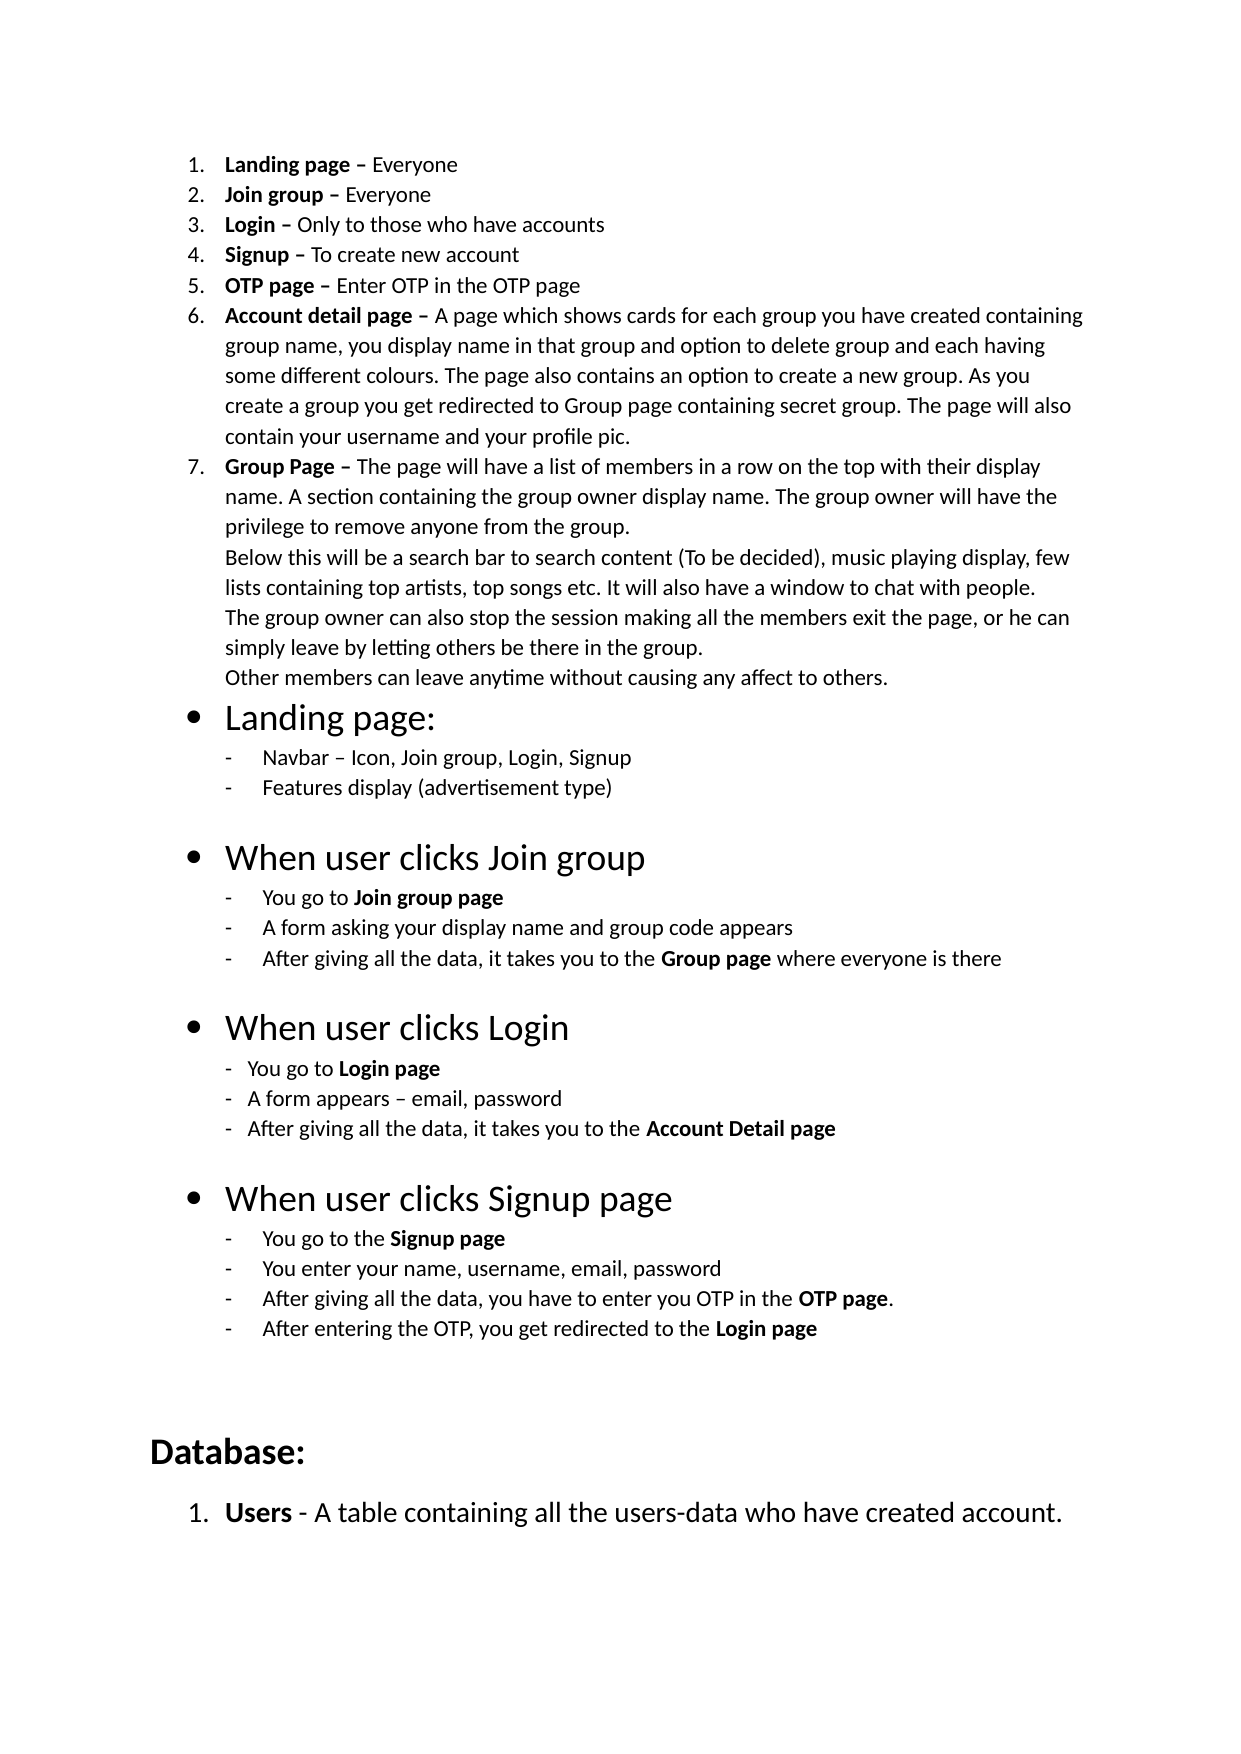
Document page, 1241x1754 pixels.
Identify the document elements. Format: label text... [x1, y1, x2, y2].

list Users - A table containing all the users-data who have created account. [187, 1494, 1090, 1529]
list Landing page – Everyone [187, 150, 1090, 178]
list - You go to Login page [225, 1054, 1090, 1082]
list Landing page: [187, 694, 1090, 739]
list Features display (advertisement type) [225, 773, 1090, 801]
list A form asking your display name and group code appears [225, 913, 1090, 942]
list When user clicks Signup page [187, 1174, 1090, 1220]
list Other members can leave anytime without causing any affect to others. [225, 663, 1090, 692]
list Group Page – The page will have a list of members in a row on the top with their display name. A section containing the group owner display name. The group owner will have the privilege to remove anyone from the group. [187, 452, 1090, 541]
list Below this will be a search bar to search content (To be decided), music playing display, few lists containing top artists, top songs etc. It will also have a window to chat with people. [225, 543, 1090, 601]
list You go to the Signup page [225, 1224, 1090, 1252]
list Login – Only to those who have accounts [187, 210, 1090, 238]
list Signup – To create new account [187, 241, 1090, 269]
list Account detail page – A page which shows cards for each group you have created containing group name, you display name in that group and option to delete group and each having some different colours. The page also contains an option to create a new group. As you create a group you get redirected to Group page containing secret group. The page will also contain your username and your profile pic. [187, 301, 1090, 450]
list After giving all the data, you have to enter you OTP in the OTP page. [225, 1284, 1090, 1312]
list After entering the OTP, you get redirected to the Login page [225, 1314, 1090, 1343]
text Database: [150, 1428, 1090, 1473]
list When user clicks Join group [187, 834, 1090, 880]
list - After giving all the data, it takes you to the Account Detail page [225, 1114, 1090, 1142]
list When user clicks Login [187, 1004, 1090, 1050]
list - A form appears – email, password [225, 1084, 1090, 1112]
list OTP page – Enter OTP in the OTP page [187, 271, 1090, 299]
list You go to Join group page [225, 883, 1090, 911]
list Navbar – Icon, Join group, Login, Signup [225, 743, 1090, 771]
list Join group – Everyone [187, 180, 1090, 208]
list You enter your name, username, email, password [225, 1254, 1090, 1282]
list The group owner can also stop the session making all the members exit the page, or he can simply leave by letting others be there in the group. [225, 603, 1090, 661]
list After giving all the data, it takes you to the Group page where everyone is there [225, 944, 1090, 972]
